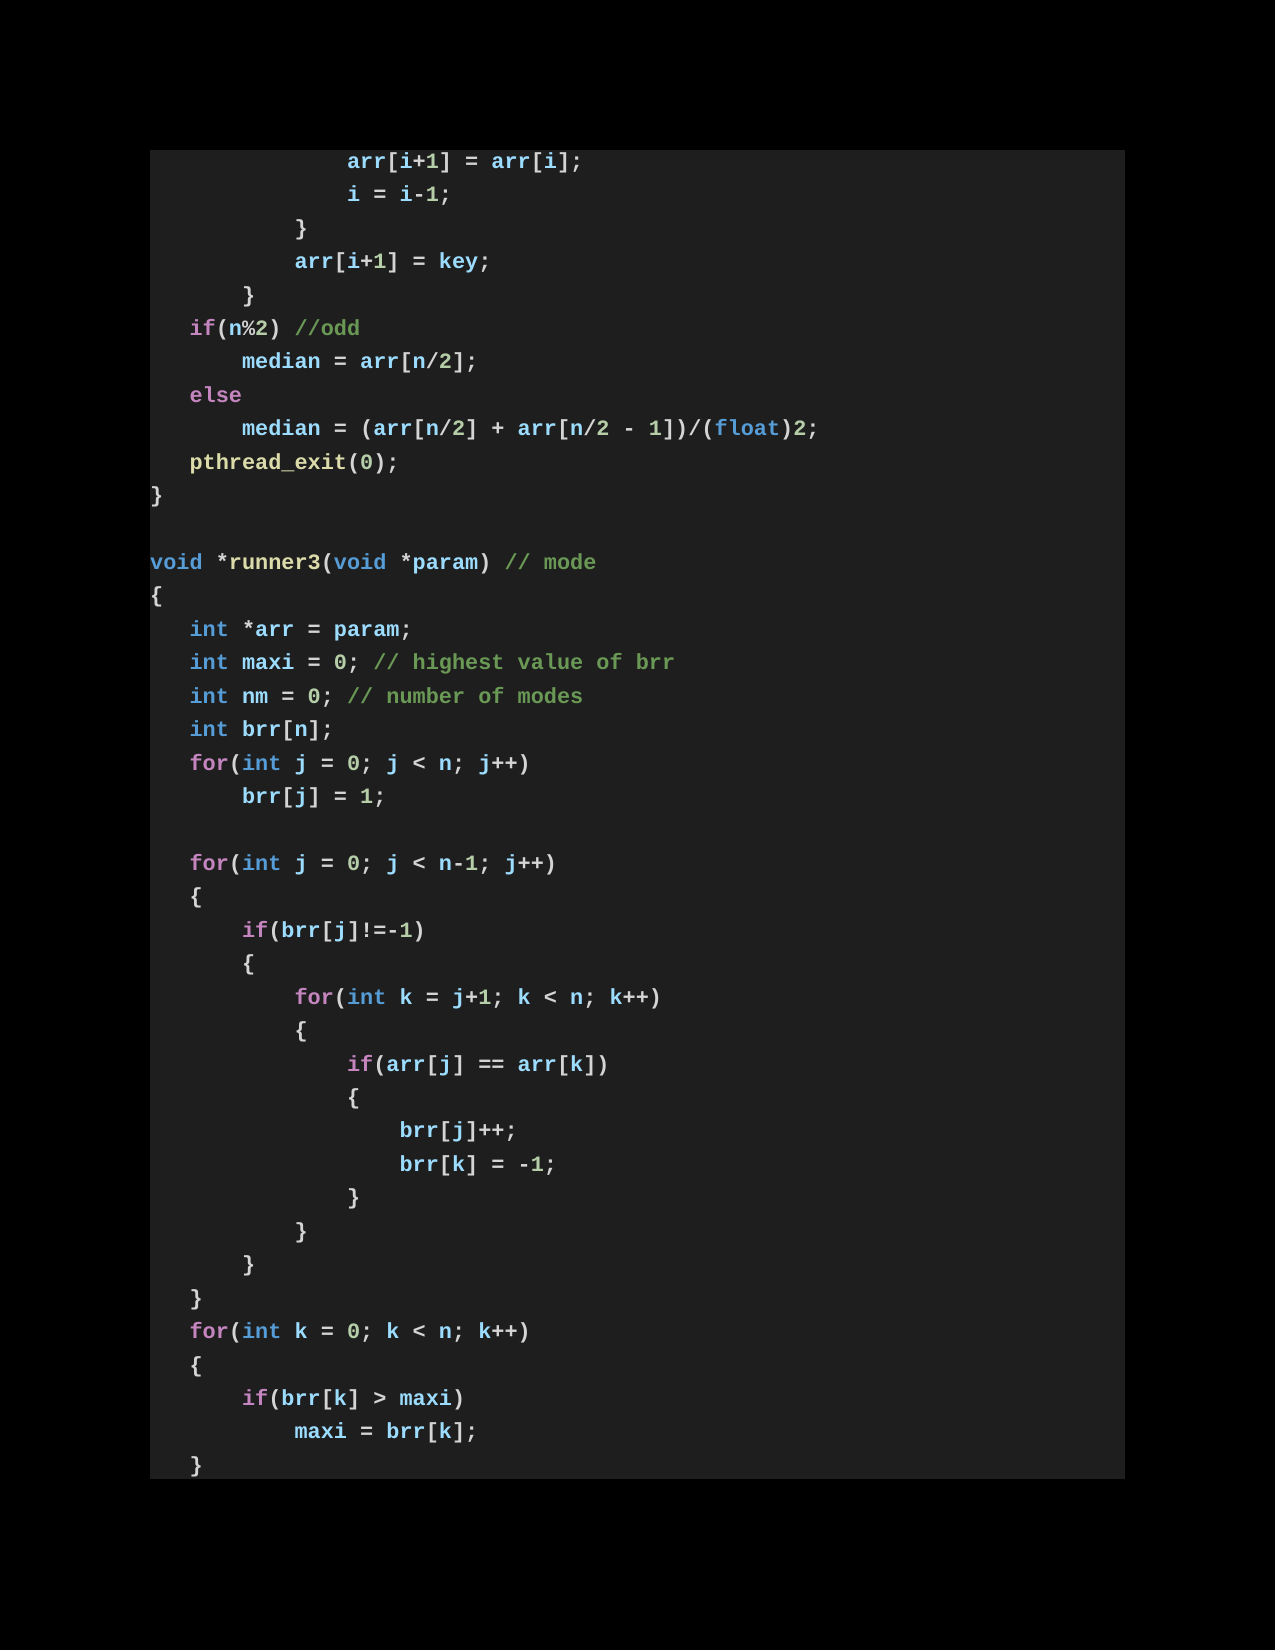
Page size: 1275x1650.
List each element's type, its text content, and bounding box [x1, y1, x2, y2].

text void *runner3(void *param) // mode [150, 551, 1125, 576]
text { [150, 585, 1125, 609]
text if(arr[j] == arr[k]) [150, 1053, 1125, 1078]
text { [150, 1354, 1125, 1378]
text } [150, 284, 1125, 308]
text int *arr = param; [150, 618, 1125, 643]
text } [150, 1287, 1125, 1312]
text pthread_exit(0); [150, 451, 1125, 476]
text median = (arr[n/2] + arr[n/2 - 1])/(float)2; [150, 417, 1125, 442]
text for(int k = j+1; k < n; k++) [150, 986, 1125, 1011]
text { [150, 1019, 1125, 1044]
text maxi = brr[k]; [150, 1421, 1125, 1445]
text for(int j = 0; j < n-1; j++) [150, 852, 1125, 877]
text } [150, 1454, 1125, 1479]
text arr[i+1] = key; [150, 250, 1125, 275]
text if(n%2) //odd [150, 317, 1125, 342]
text i = i-1; [150, 183, 1125, 208]
text brr[j] = 1; [150, 785, 1125, 810]
text arr[i+1] = arr[i]; [150, 150, 1125, 175]
text } [150, 217, 1125, 242]
text else [150, 384, 1125, 409]
text { [150, 1086, 1125, 1111]
text } [150, 1187, 1125, 1211]
text if(brr[k] > maxi) [150, 1387, 1125, 1412]
text int brr[n]; [150, 718, 1125, 743]
text for(int j = 0; j < n; j++) [150, 752, 1125, 777]
text int maxi = 0; // highest value of brr [150, 652, 1125, 676]
text } [150, 484, 1125, 509]
text } [150, 1253, 1125, 1278]
text brr[k] = -1; [150, 1153, 1125, 1178]
text if(brr[j]!=-1) [150, 919, 1125, 944]
text median = arr[n/2]; [150, 351, 1125, 375]
text brr[j]++; [150, 1120, 1125, 1144]
text for(int k = 0; k < n; k++) [150, 1320, 1125, 1345]
text { [150, 952, 1125, 977]
text { [150, 886, 1125, 910]
text int nm = 0; // number of modes [150, 685, 1125, 710]
text } [150, 1220, 1125, 1245]
